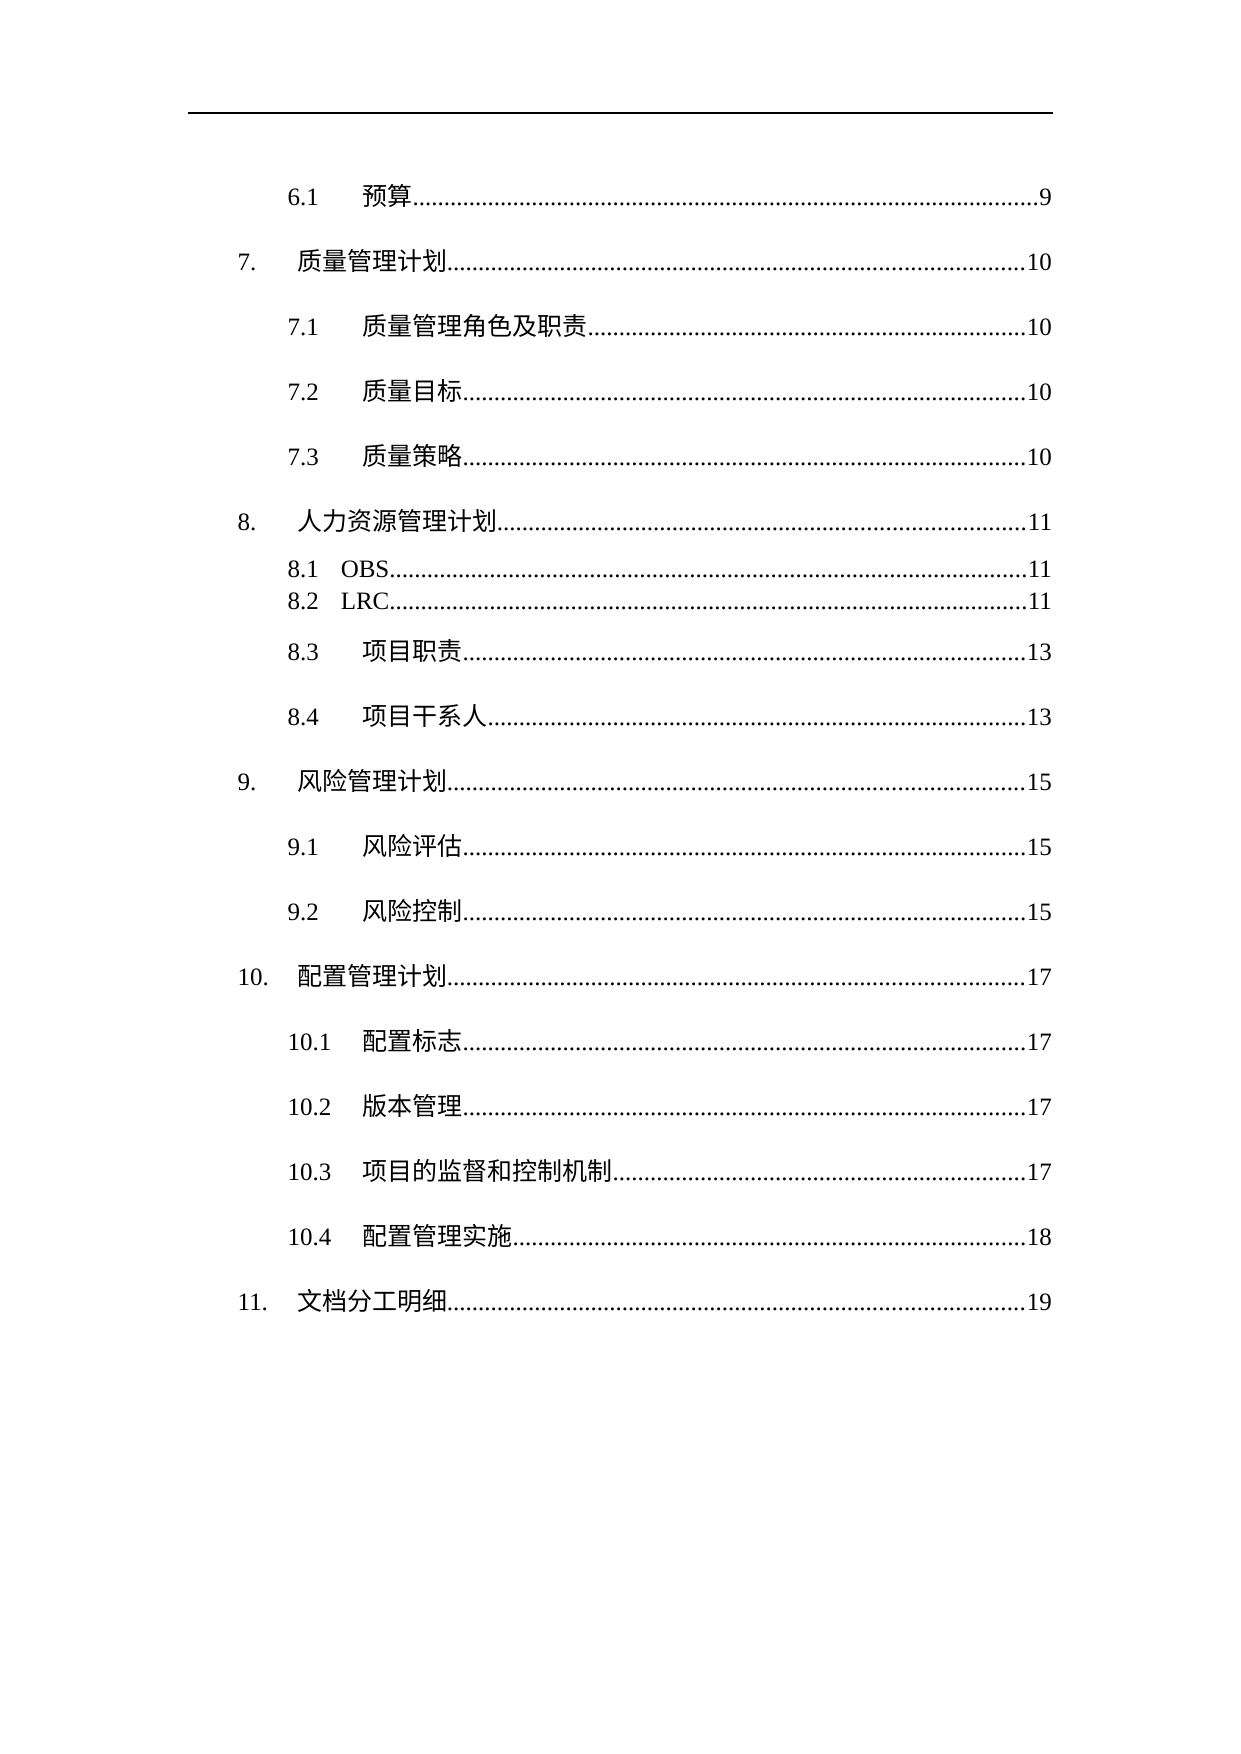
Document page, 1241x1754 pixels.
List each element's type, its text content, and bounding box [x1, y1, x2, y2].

text 8. 人力资源管理计划 11 [187, 487, 1053, 552]
text 7. 质量管理计划 10 [187, 227, 1053, 292]
text 9.1 风险评估 15 [237, 812, 1053, 877]
text 10. 配置管理计划 17 [187, 942, 1053, 1007]
text 10.1 配置标志 17 [237, 1007, 1053, 1072]
text 6.1 预算 9 [237, 162, 1053, 227]
text 7.3 质量策略 10 [237, 422, 1053, 487]
text 7.2 质量目标 10 [237, 357, 1053, 422]
text 10.4 配置管理实施 18 [237, 1202, 1053, 1267]
text 9. 风险管理计划 15 [187, 747, 1053, 812]
text 8.3 项目职责 13 [237, 617, 1053, 682]
text 8.1 OBS 11 [237, 552, 1053, 584]
text 9.2 风险控制 15 [237, 877, 1053, 942]
text 10.3 项目的监督和控制机制 17 [237, 1137, 1053, 1202]
text 10.2 版本管理 17 [237, 1072, 1053, 1137]
text 8.4 项目干系人 13 [237, 682, 1053, 747]
text 8.2 LRC 11 [237, 584, 1053, 617]
text 7.1 质量管理角色及职责 10 [237, 292, 1053, 357]
text 11. 文档分工明细 19 [187, 1267, 1053, 1332]
